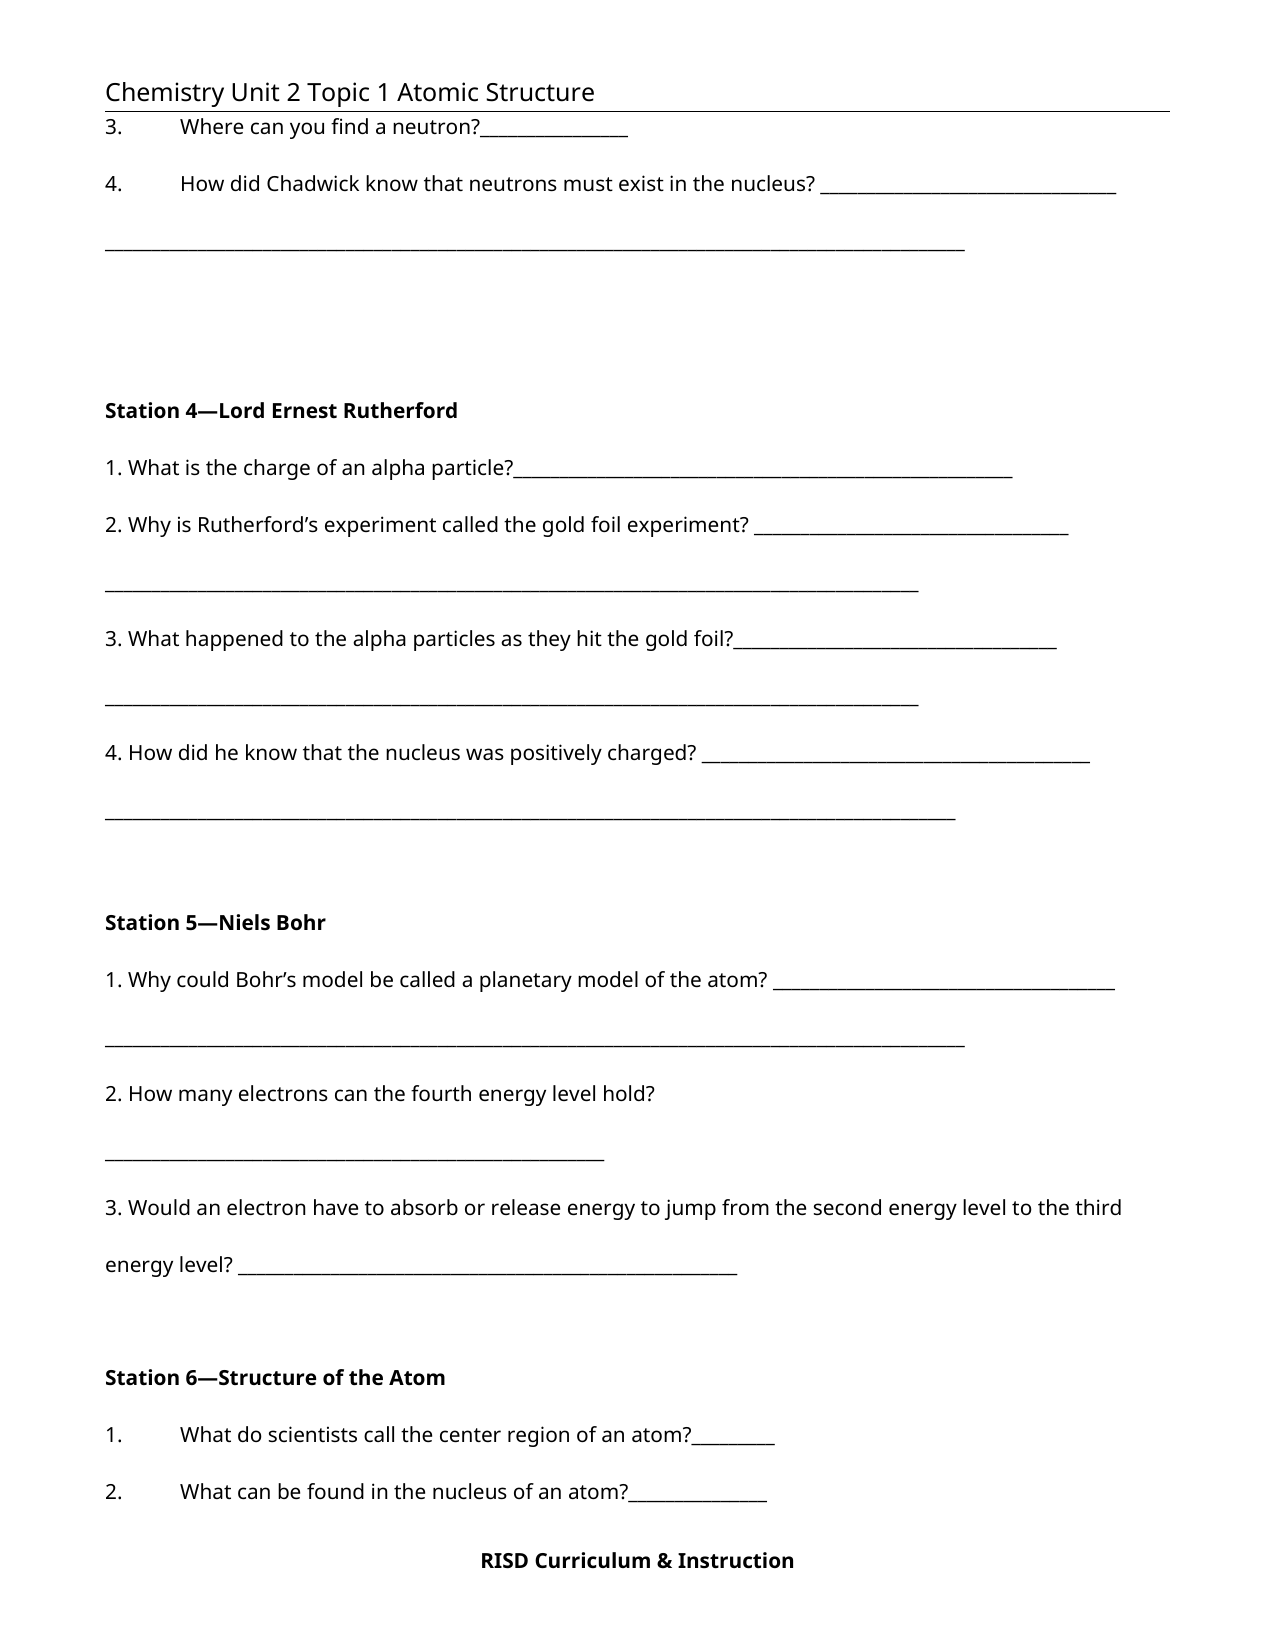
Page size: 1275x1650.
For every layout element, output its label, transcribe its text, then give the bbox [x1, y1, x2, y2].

text 3. Where can you find a neutron?________________ [105, 112, 1170, 141]
text Station 5—Niels Bohr [105, 908, 1170, 937]
text _____________________________________________________________________________________________ [105, 226, 1170, 254]
text 1. What is the charge of an alpha particle?______________________________________________________ [105, 453, 1170, 482]
text 2. Why is Rutherford’s experiment called the gold foil experiment? __________________________________ ________________________________________________________________________________________ [105, 510, 1170, 596]
text Station 6—Structure of the Atom [105, 1363, 1170, 1392]
text 4. How did he know that the nucleus was positively charged? __________________________________________ ____________________________________________________________________________________________ [105, 738, 1170, 823]
text 3. What happened to the alpha particles as they hit the gold foil?___________________________________ ________________________________________________________________________________________ [105, 624, 1170, 709]
text 2. What can be found in the nucleus of an atom?_______________ [105, 1477, 1170, 1506]
text 2. How many electrons can the fourth energy level hold? [105, 1079, 1170, 1107]
text Station 4—Lord Ernest Rutherford [105, 397, 1170, 425]
text 1. Why could Bohr’s model be called a planetary model of the atom? _____________________________________ _____________________________________________________________________________________________ [105, 965, 1170, 1051]
text ______________________________________________________ [105, 1136, 1170, 1164]
text 1. What do scientists call the center region of an atom?_________ [105, 1420, 1170, 1449]
text 3. Would an electron have to absorb or release energy to jump from the second energy level to the third energy level? ______________________________________________________ [105, 1193, 1170, 1278]
text 4. How did Chadwick know that neutrons must exist in the nucleus? ________________________________ [105, 169, 1170, 197]
